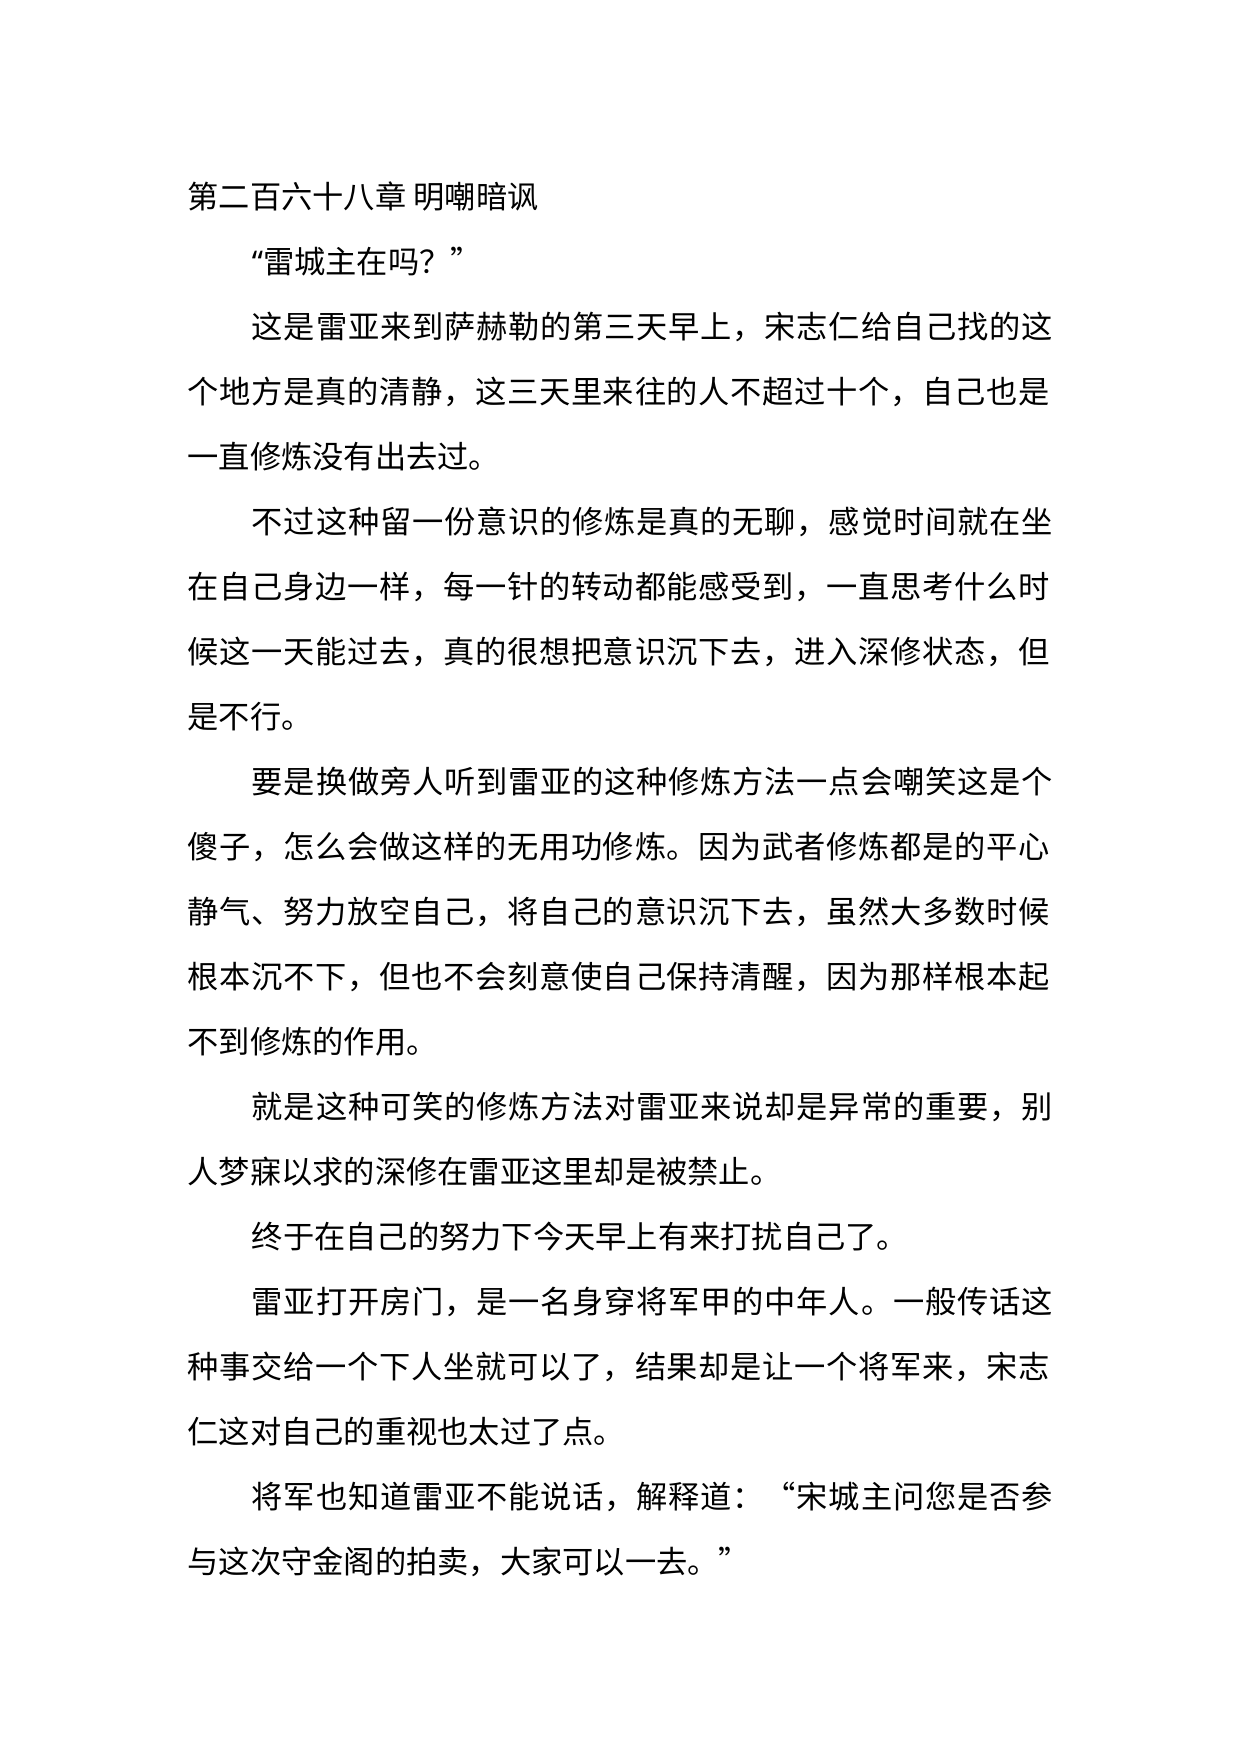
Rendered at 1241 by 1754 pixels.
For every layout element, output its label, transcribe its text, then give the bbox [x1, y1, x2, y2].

text 第二百六十八章 明嘲暗讽 [187, 162, 1053, 227]
text 将军也知道雷亚不能说话，解释道：“宋城主问您是否参与这次守金阁的拍卖，大家可以一去。” [187, 1462, 1053, 1592]
text 不过这种留一份意识的修炼是真的无聊，感觉时间就在坐在自己身边一样，每一针的转动都能感受到，一直思考什么时候这一天能过去，真的很想把意识沉下去，进入深修状态，但是不行。 [187, 487, 1053, 747]
text “雷城主在吗？” [187, 227, 1053, 292]
text 要是换做旁人听到雷亚的这种修炼方法一点会嘲笑这是个傻子，怎么会做这样的无用功修炼。因为武者修炼都是的平心静气、努力放空自己，将自己的意识沉下去，虽然大多数时候根本沉不下，但也不会刻意使自己保持清醒，因为那样根本起不到修炼的作用。 [187, 747, 1053, 1072]
text 终于在自己的努力下今天早上有来打扰自己了。 [187, 1202, 1053, 1267]
text 这是雷亚来到萨赫勒的第三天早上，宋志仁给自己找的这个地方是真的清静，这三天里来往的人不超过十个，自己也是一直修炼没有出去过。 [187, 292, 1053, 487]
text 雷亚打开房门，是一名身穿将军甲的中年人。一般传话这种事交给一个下人坐就可以了，结果却是让一个将军来，宋志仁这对自己的重视也太过了点。 [187, 1267, 1053, 1462]
text 就是这种可笑的修炼方法对雷亚来说却是异常的重要，别人梦寐以求的深修在雷亚这里却是被禁止。 [187, 1072, 1053, 1202]
